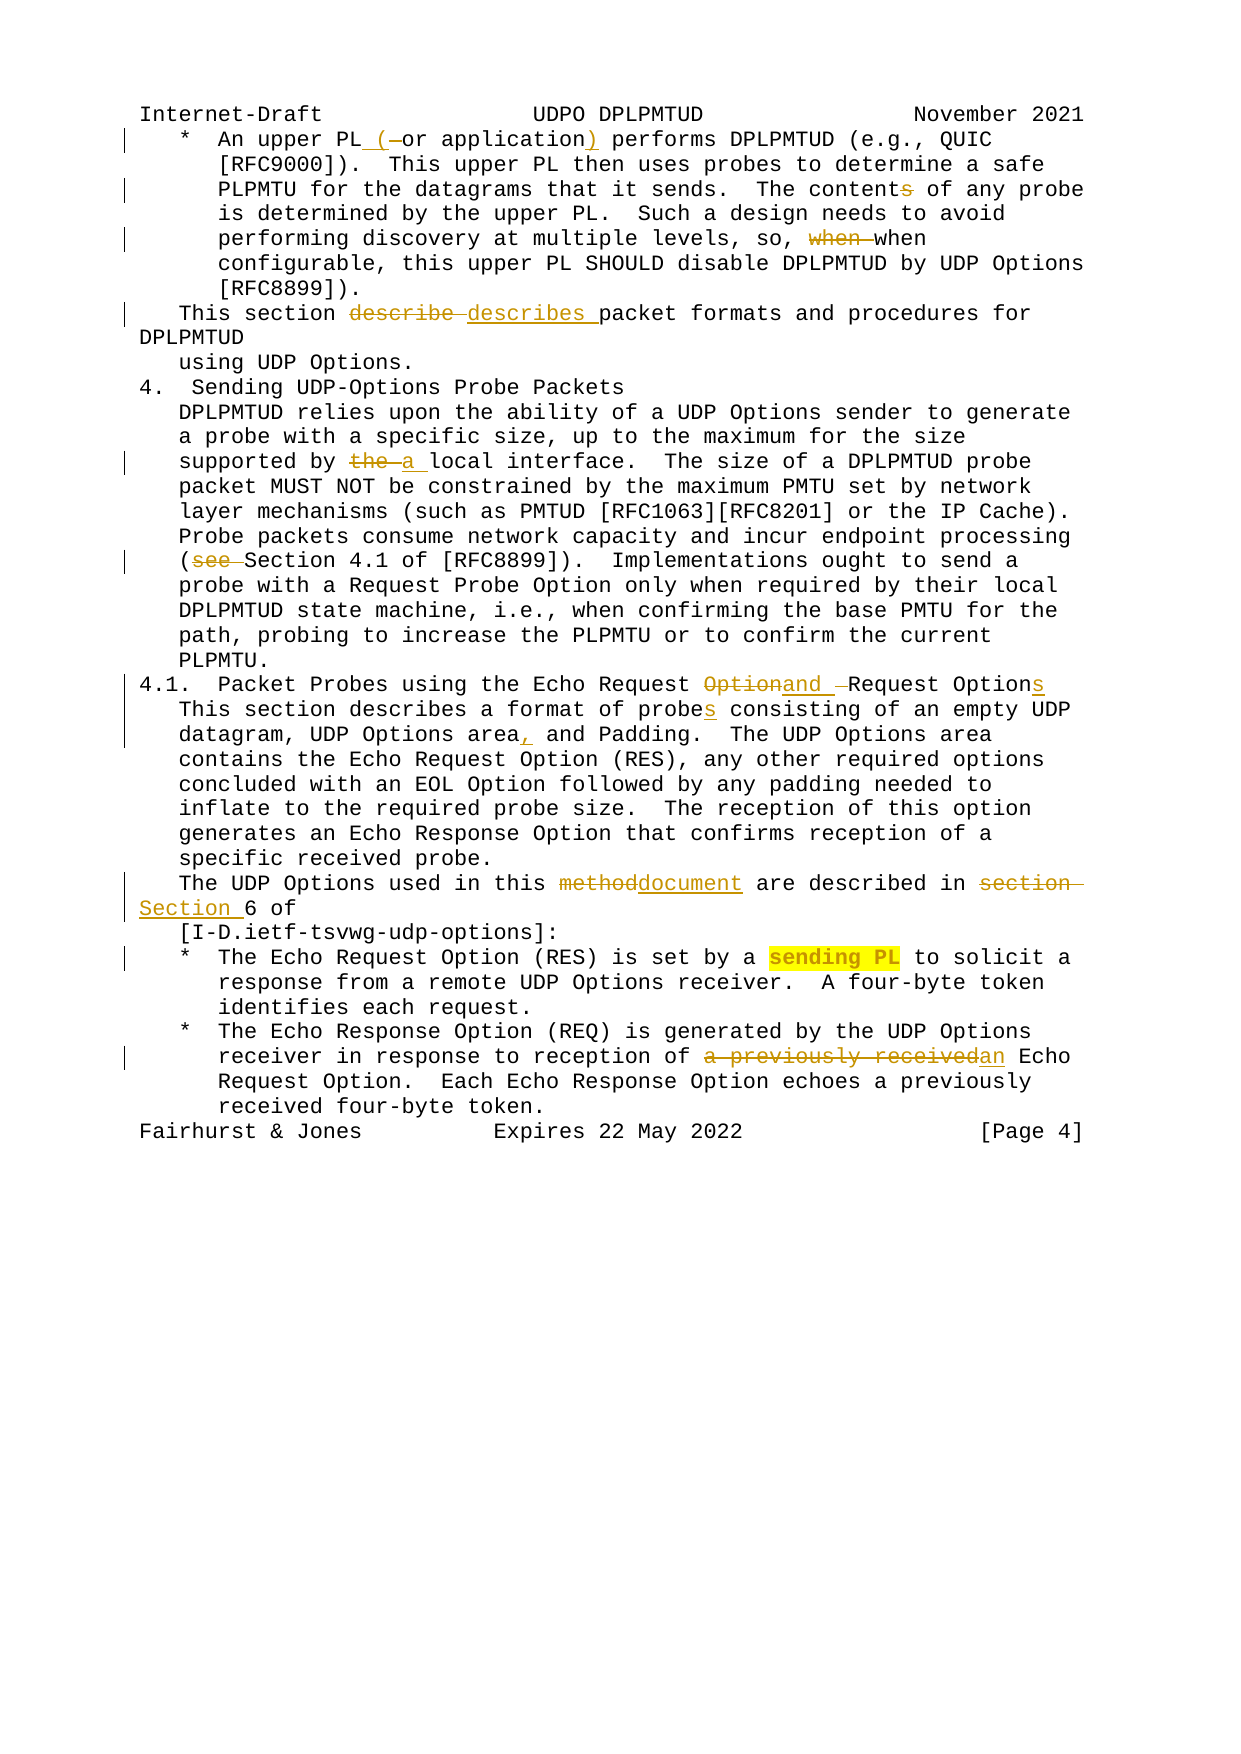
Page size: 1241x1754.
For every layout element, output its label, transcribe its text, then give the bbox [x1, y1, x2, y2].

text specific received probe. [139, 847, 1101, 872]
text Request Option. Each Echo Response Option echoes a previously [139, 1070, 1101, 1095]
text The UDP Options used in this are described in 6 of [139, 872, 1101, 922]
text [RFC8899]). [139, 277, 1101, 302]
text 4.1. Packet Probes using the Echo Request Request Option [139, 674, 1101, 698]
text using UDP Options. [139, 351, 1101, 376]
text Internet-Draft UDPO DPLPMTUD November 2021 [139, 103, 1101, 128]
text layer mechanisms (such as PMTUD [RFC1063][RFC8201] or the IP Cache). [139, 500, 1101, 525]
text * The Echo Request Option (RES) is set by a sending PL to solicit a [139, 946, 769, 971]
text supported by local interface. The size of a DPLPMTUD probe [139, 451, 1101, 475]
text contains the Echo Request Option (RES), any other required options [139, 748, 1101, 773]
text received four-byte token. [139, 1095, 1101, 1120]
text PLPMTU. [139, 649, 1101, 674]
text * The Echo Response Option (REQ) is generated by the UDP Options [139, 1021, 1101, 1046]
text [I-D.ietf-tsvwg-udp-options]: [139, 922, 1101, 946]
text [RFC9000]). This upper PL then uses probes to determine a safe [139, 153, 1101, 178]
text * The Echo Request Option (RES) is set by a sending PL to solicit a [900, 946, 1101, 971]
text response from a remote UDP Options receiver. A four-byte token [139, 971, 1101, 996]
text probe with a Request Probe Option only when required by their local [139, 574, 1101, 599]
text This section describes a format of probe consisting of an empty UDP [139, 698, 1101, 723]
text DPLPMTUD state machine, i.e., when confirming the base PMTU for the [139, 599, 1101, 624]
text inflate to the required probe size. The reception of this option [139, 798, 1101, 822]
text PLPMTU for the datagrams that it sends. The content of any probe [139, 178, 1101, 203]
text a probe with a specific size, up to the maximum for the size [139, 426, 1101, 451]
text 4. Sending UDP-Options Probe Packets [139, 376, 1101, 401]
text Fairhurst & Jones Expires 22 May 2022 [Page 4] [139, 1120, 1101, 1145]
text datagram, UDP Options area and Padding. The UDP Options area [139, 723, 1101, 748]
text identifies each request. [139, 996, 1101, 1021]
text * An upper PLor application performs DPLPMTUD (e.g., QUIC [139, 128, 1101, 153]
text This section packet formats and procedures for DPLPMTUD [139, 302, 1101, 351]
text generates an Echo Response Option that confirms reception of a [139, 822, 1101, 847]
text performing discovery at multiple levels, so, when [139, 227, 1101, 252]
text path, probing to increase the PLPMTU or to confirm the current [139, 624, 1101, 649]
text Probe packets consume network capacity and incur endpoint processing [139, 525, 1101, 550]
text receiver in response to reception of Echo [139, 1046, 1101, 1070]
text packet MUST NOT be constrained by the maximum PMTU set by network [139, 475, 1101, 500]
text DPLPMTUD relies upon the ability of a UDP Options sender to generate [139, 401, 1101, 426]
text concluded with an EOL Option followed by any padding needed to [139, 773, 1101, 798]
text configurable, this upper PL SHOULD disable DPLPMTUD by UDP Options [139, 252, 1101, 277]
text (Section 4.1 of [RFC8899]). Implementations ought to send a [139, 550, 1101, 574]
text is determined by the upper PL. Such a design needs to avoid [139, 203, 1101, 227]
